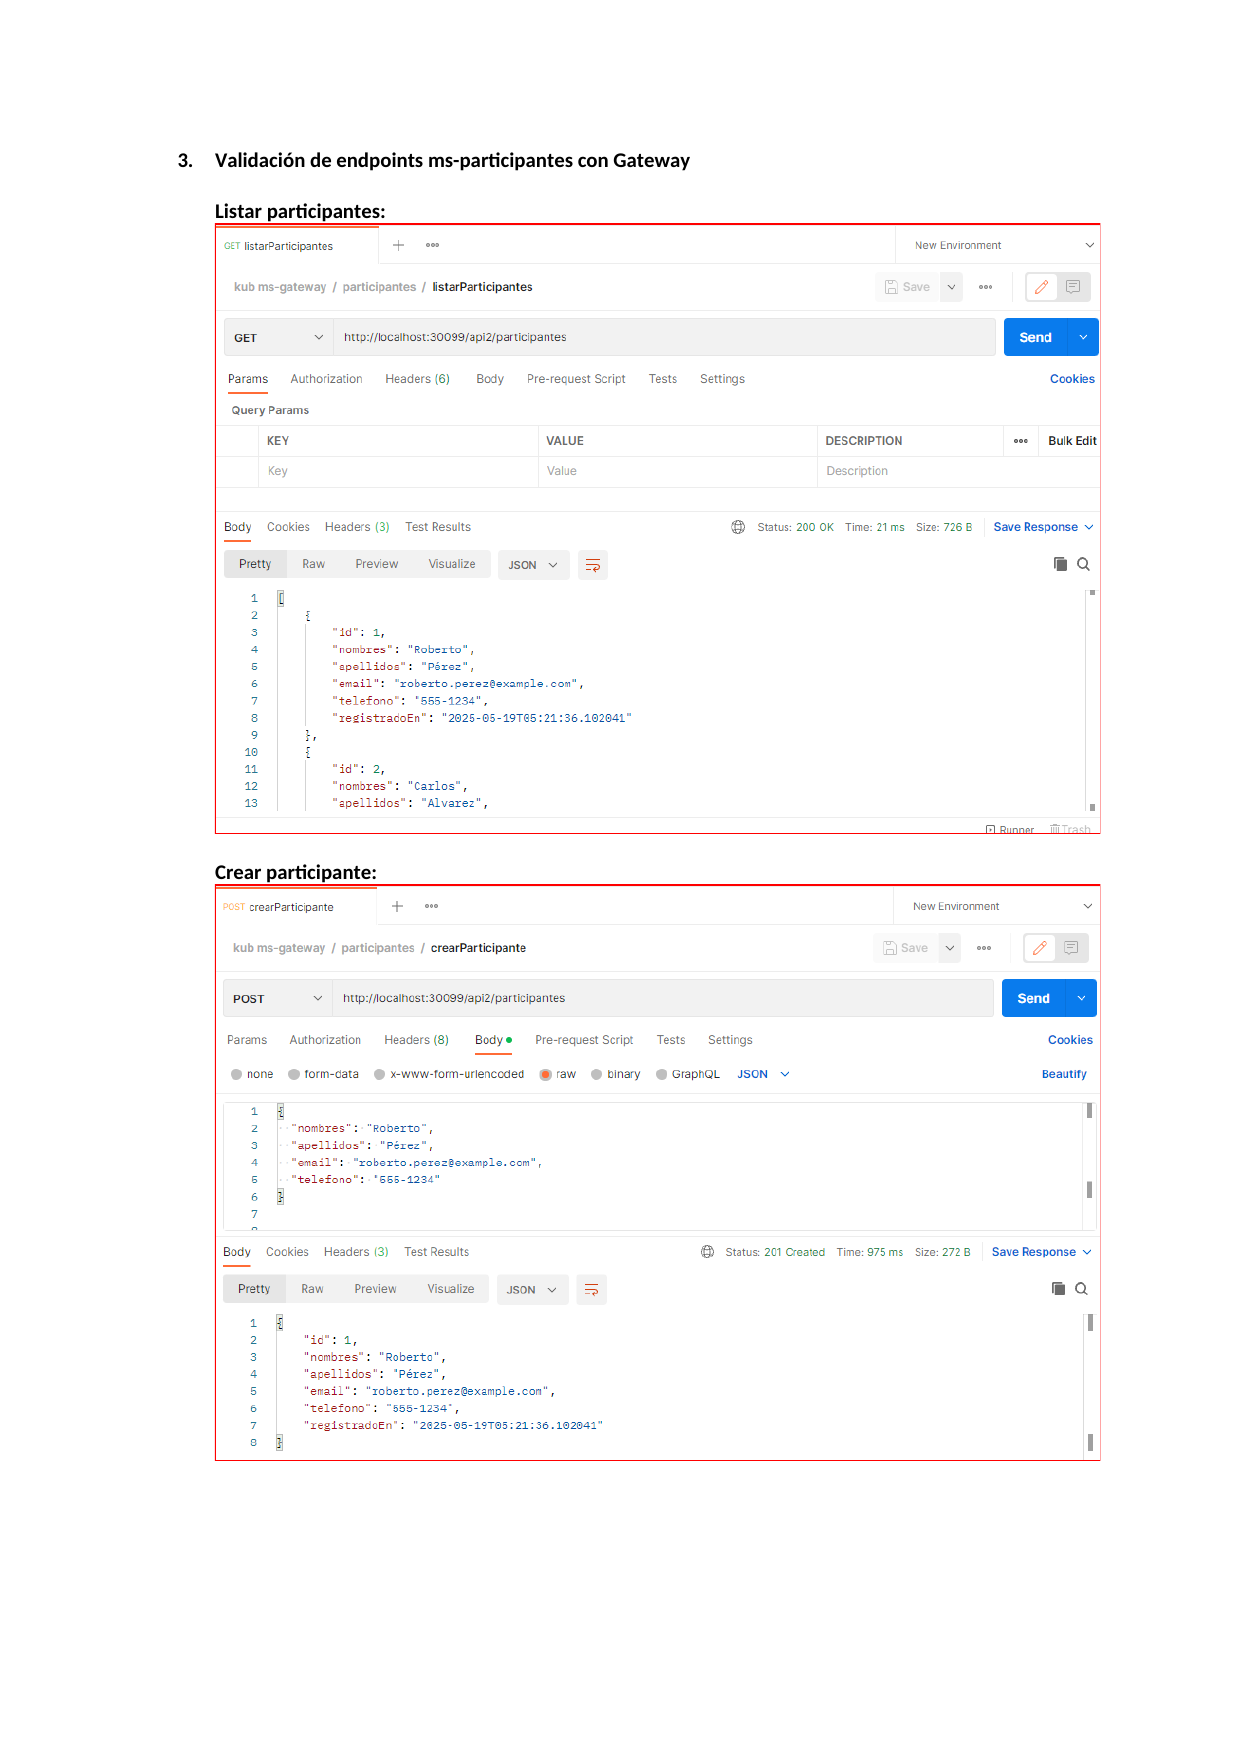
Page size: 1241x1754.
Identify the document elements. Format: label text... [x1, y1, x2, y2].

picture [214, 223, 1101, 834]
list Crear participante: [215, 859, 1063, 884]
list Listar participantes: [215, 198, 1063, 223]
list Validación de endpoints ms-participantes con Gateway [177, 148, 1063, 173]
picture [214, 884, 1101, 1461]
